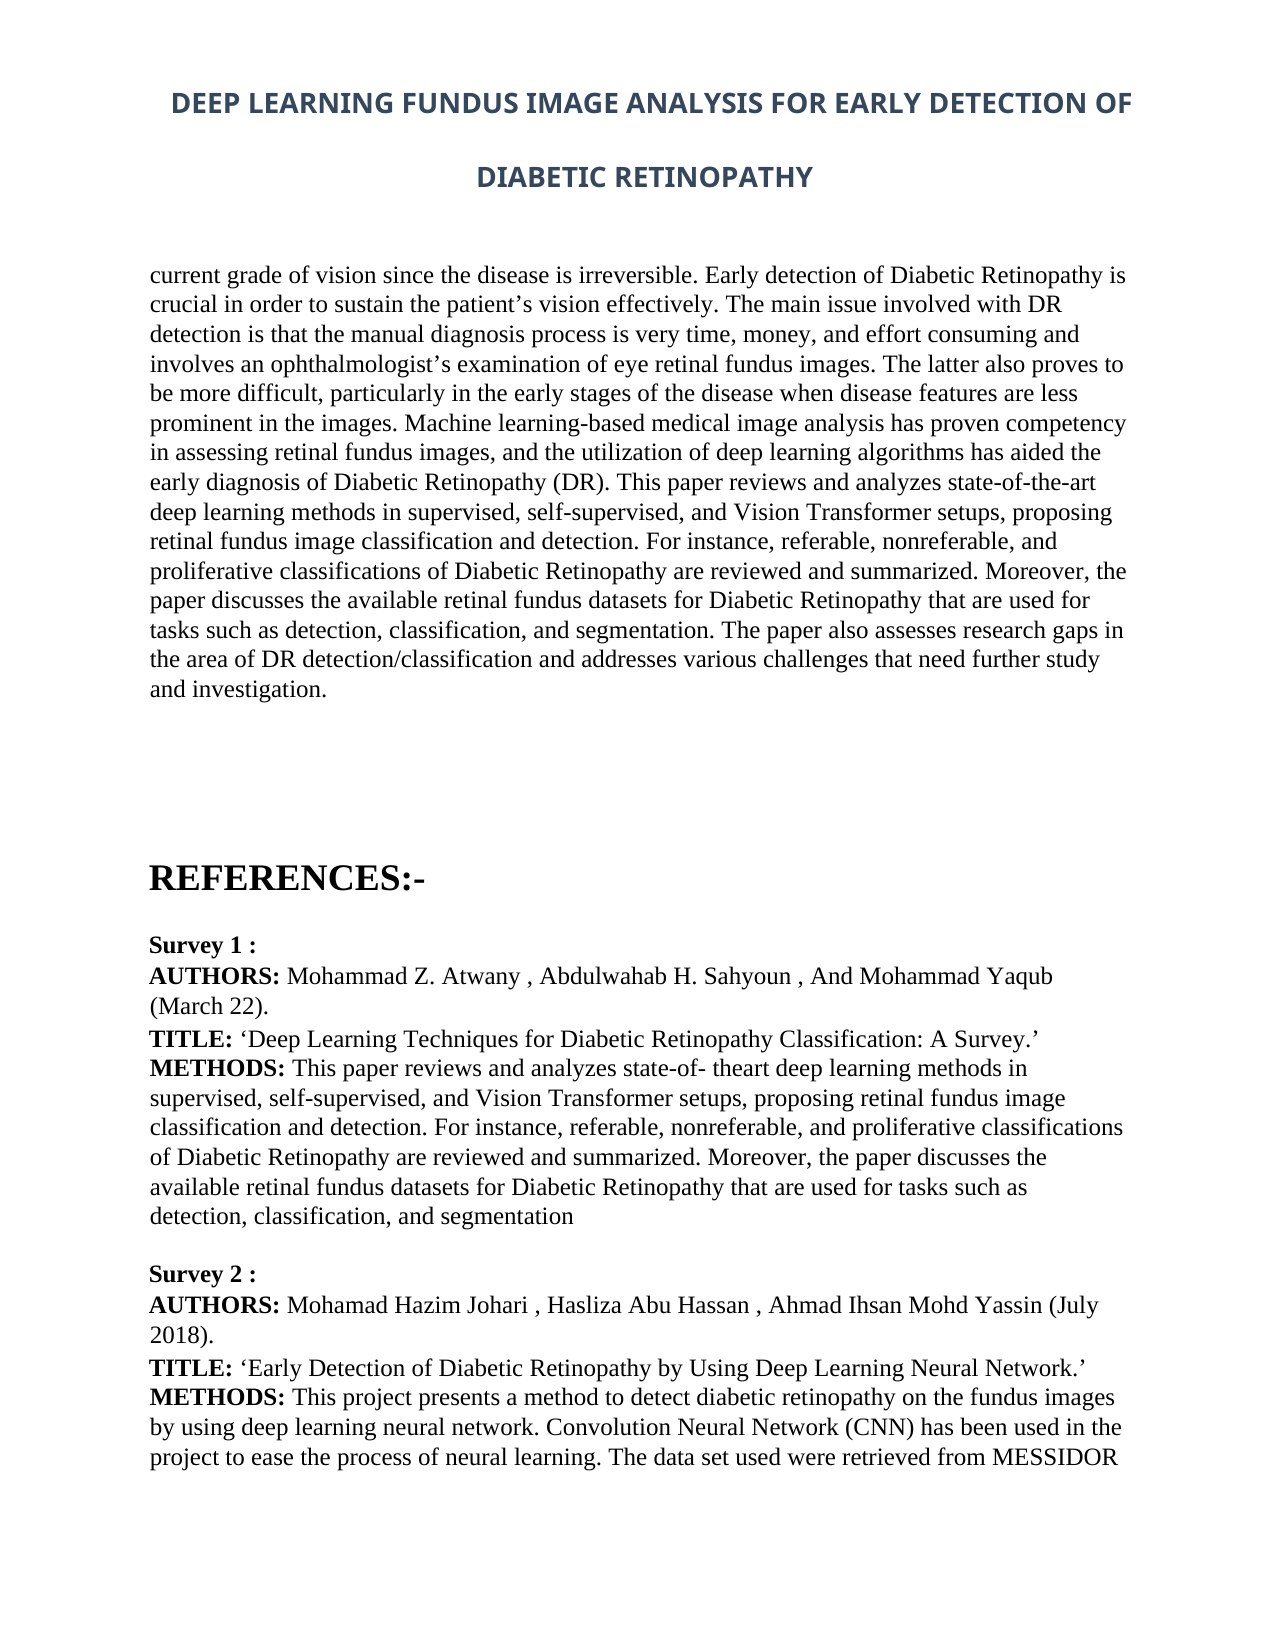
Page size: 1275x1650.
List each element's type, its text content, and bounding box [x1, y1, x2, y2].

text AUTHORS: Mohammad Z. Atwany , Abdulwahab H. Sahyoun , And Mohammad Yaqub (March 22). [148, 961, 1127, 1019]
text AUTHORS: Mohamad Hazim Johari , Hasliza Abu Hassan , Ahmad Ihsan Mohd Yassin (July 2018). [148, 1290, 1127, 1348]
text Survey 1 : [148, 930, 1250, 959]
subtitle REFERENCES:- [148, 855, 1250, 898]
text TITLE: ‘Deep Learning Techniques for Diabetic Retinopathy Classification: A Survey.’ METHODS: This paper reviews and analyzes state-of- theart deep learning methods in supervised, self-supervised, and Vision Transformer setups, proposing retinal fundus image classification and detection. For instance, referable, nonreferable, and proliferative classifications of Diabetic Retinopathy are reviewed and summarized. Moreover, the paper discusses the available retinal fundus datasets for Diabetic Retinopathy that are used for tasks such as detection, classification, and segmentation [148, 1024, 1127, 1230]
text Survey 2 : [148, 1259, 1250, 1288]
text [148, 260, 1127, 703]
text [148, 1353, 1127, 1470]
